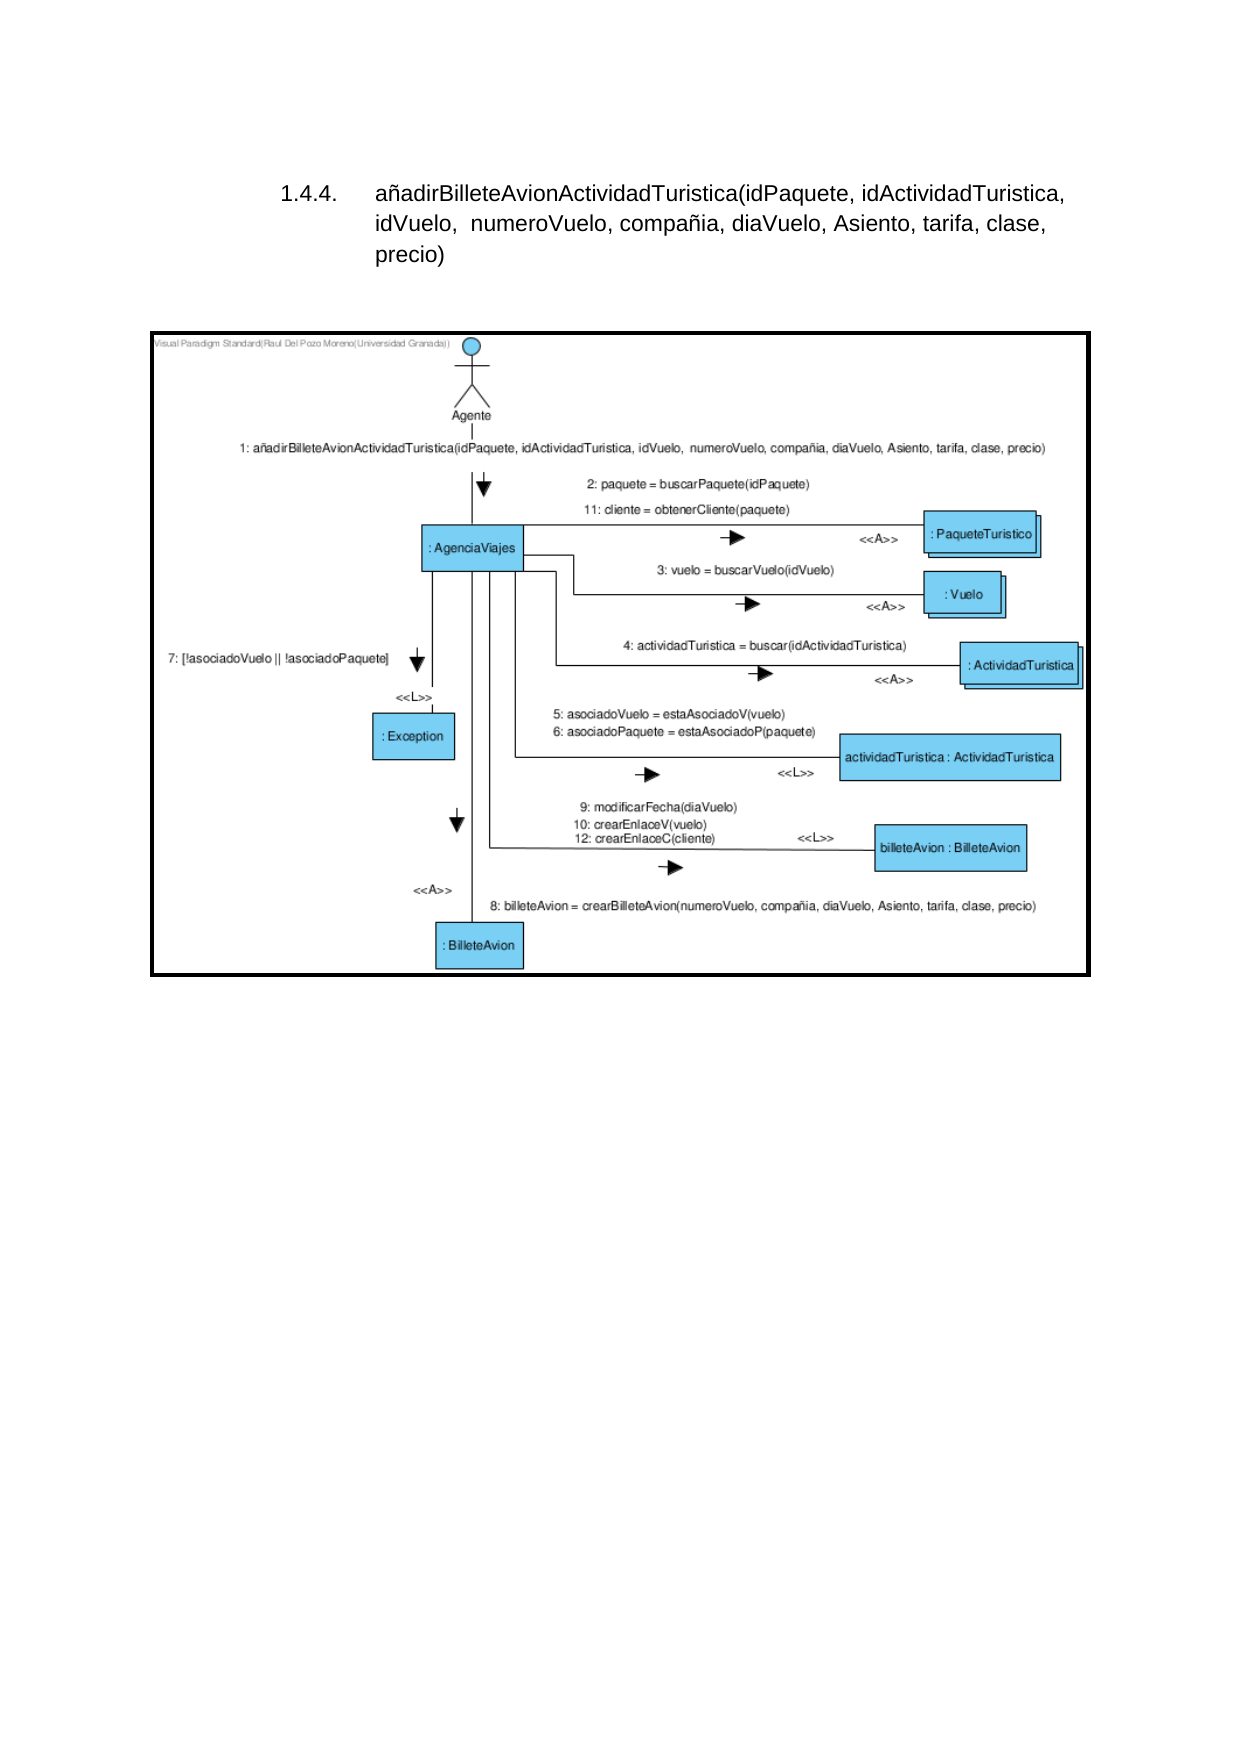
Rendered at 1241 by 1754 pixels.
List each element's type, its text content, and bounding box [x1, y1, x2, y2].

picture [154, 335, 1086, 973]
list añadirBilleteAvionActividadTuristica(idPaquete, idActividadTuristica, idVuelo, numeroVuelo, compañia, diaVuelo, Asiento, tarifa, clase, precio) [337, 180, 1090, 267]
